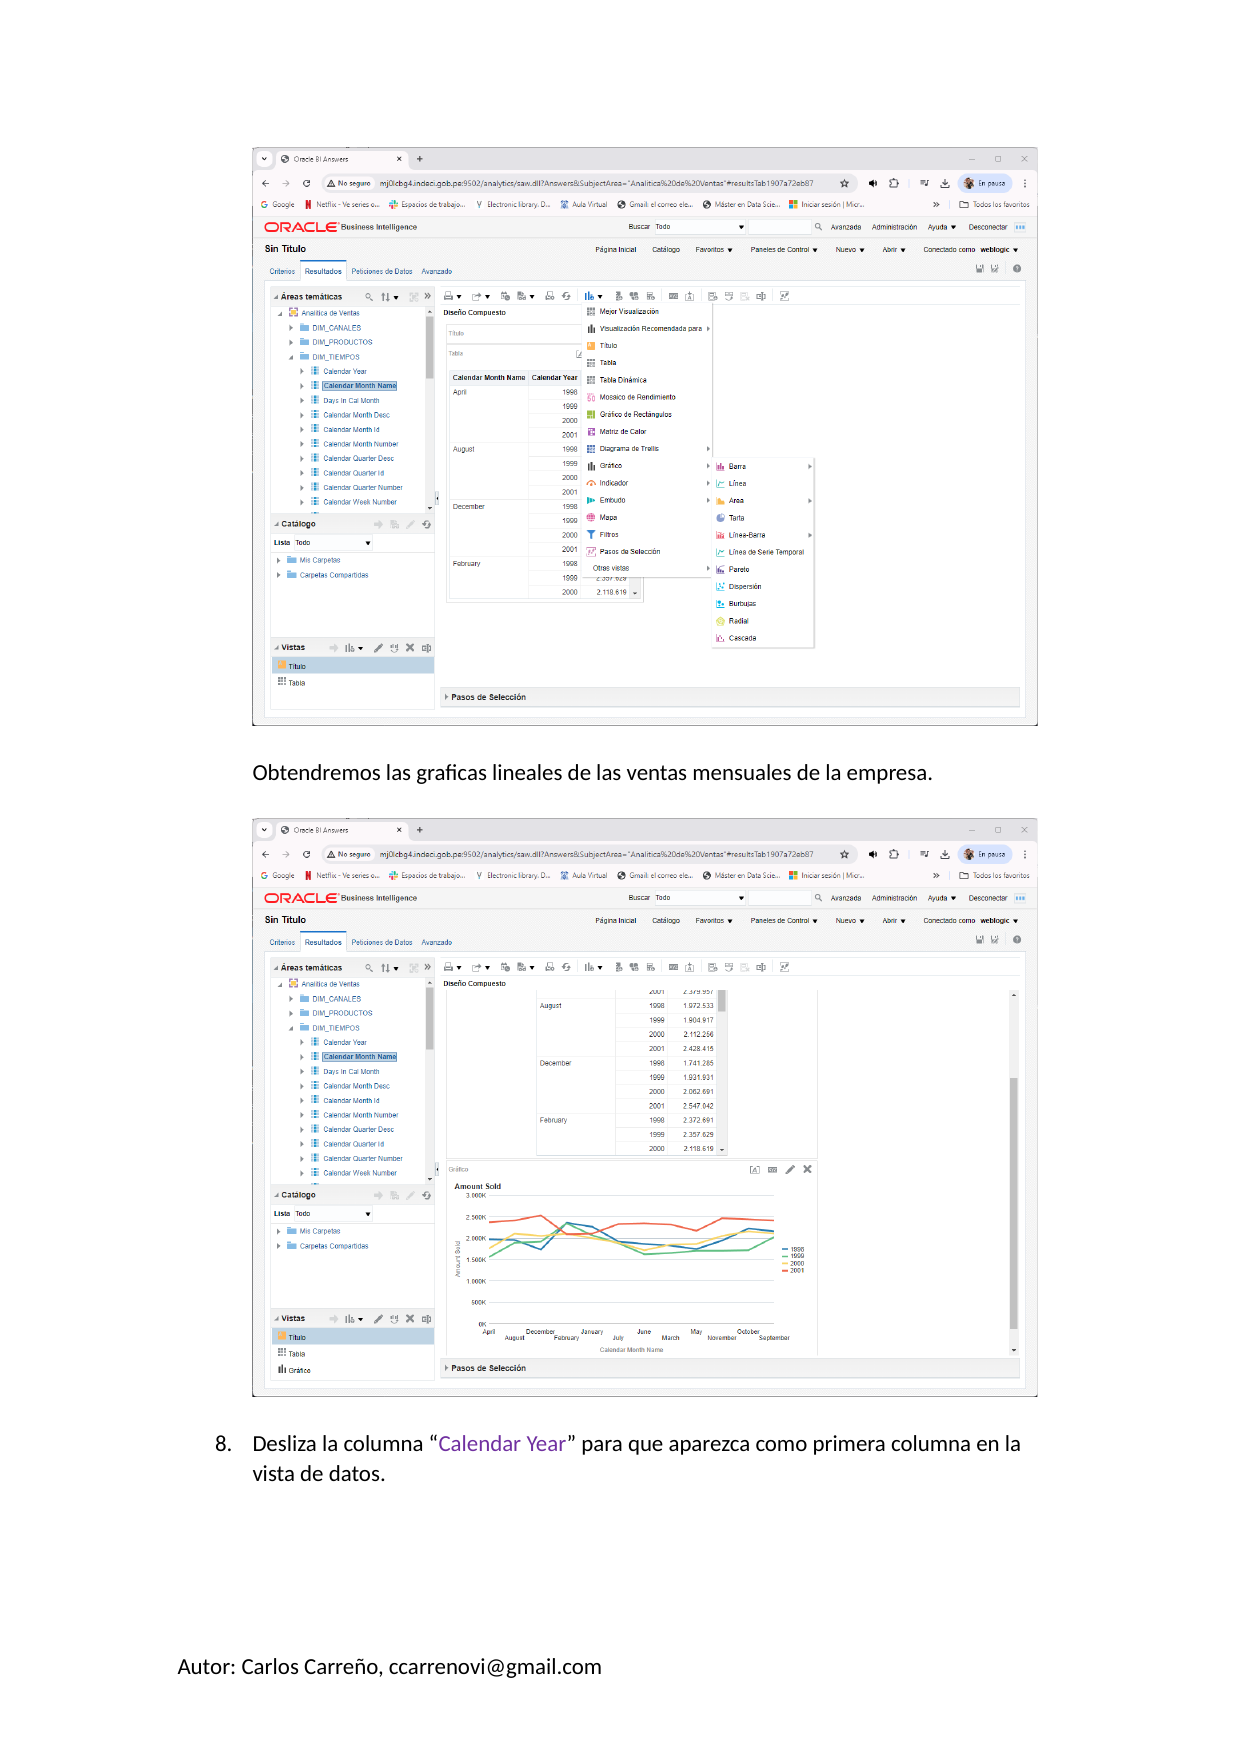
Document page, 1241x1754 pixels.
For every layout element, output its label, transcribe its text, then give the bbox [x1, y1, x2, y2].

list Obtendremos las graficas lineales de las ventas mensuales de la empresa. [252, 758, 1063, 786]
picture [252, 818, 1038, 1397]
picture [252, 147, 1038, 726]
list Desliza la columna “Calendar Year” para que aparezca como primera columna en la vista de datos. [215, 1429, 1063, 1487]
